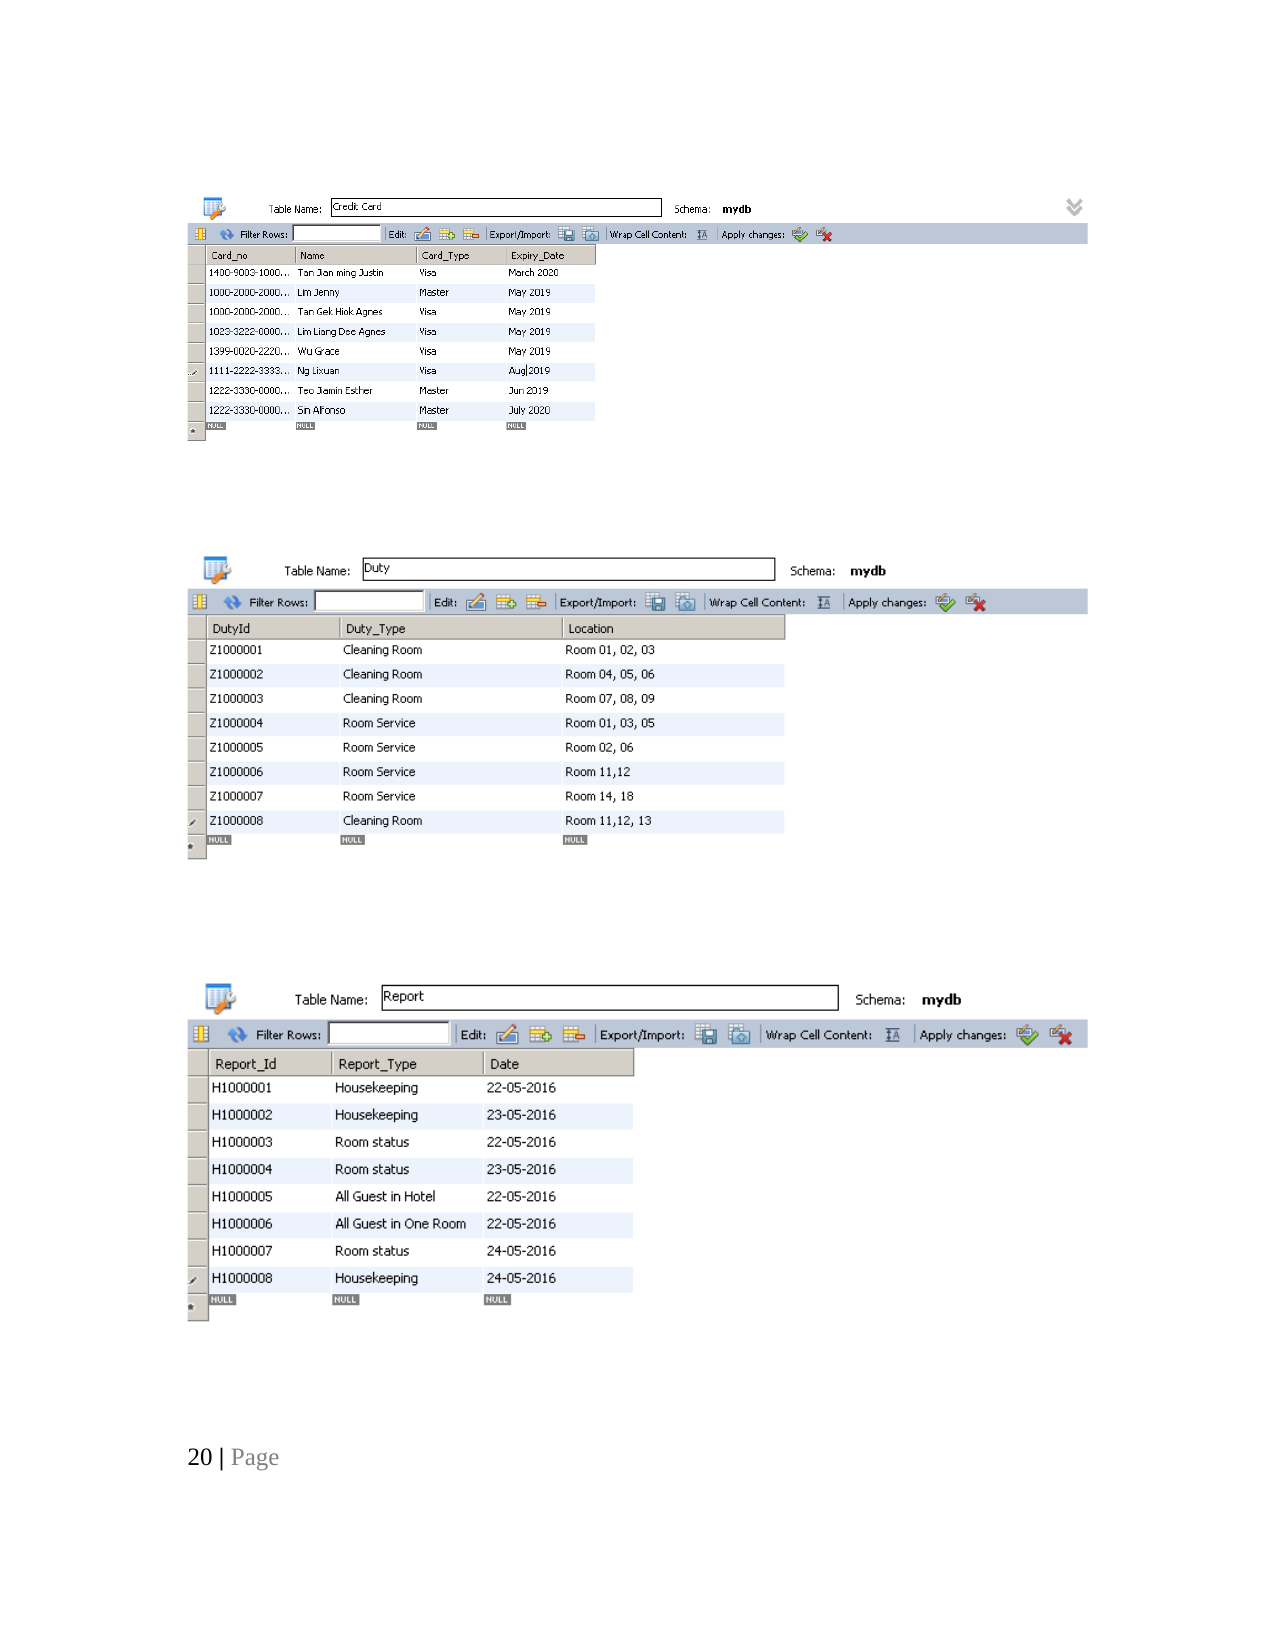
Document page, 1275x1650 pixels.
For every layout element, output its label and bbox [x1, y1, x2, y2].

picture [187, 190, 1088, 465]
picture [187, 551, 1088, 866]
picture [187, 980, 1088, 1335]
